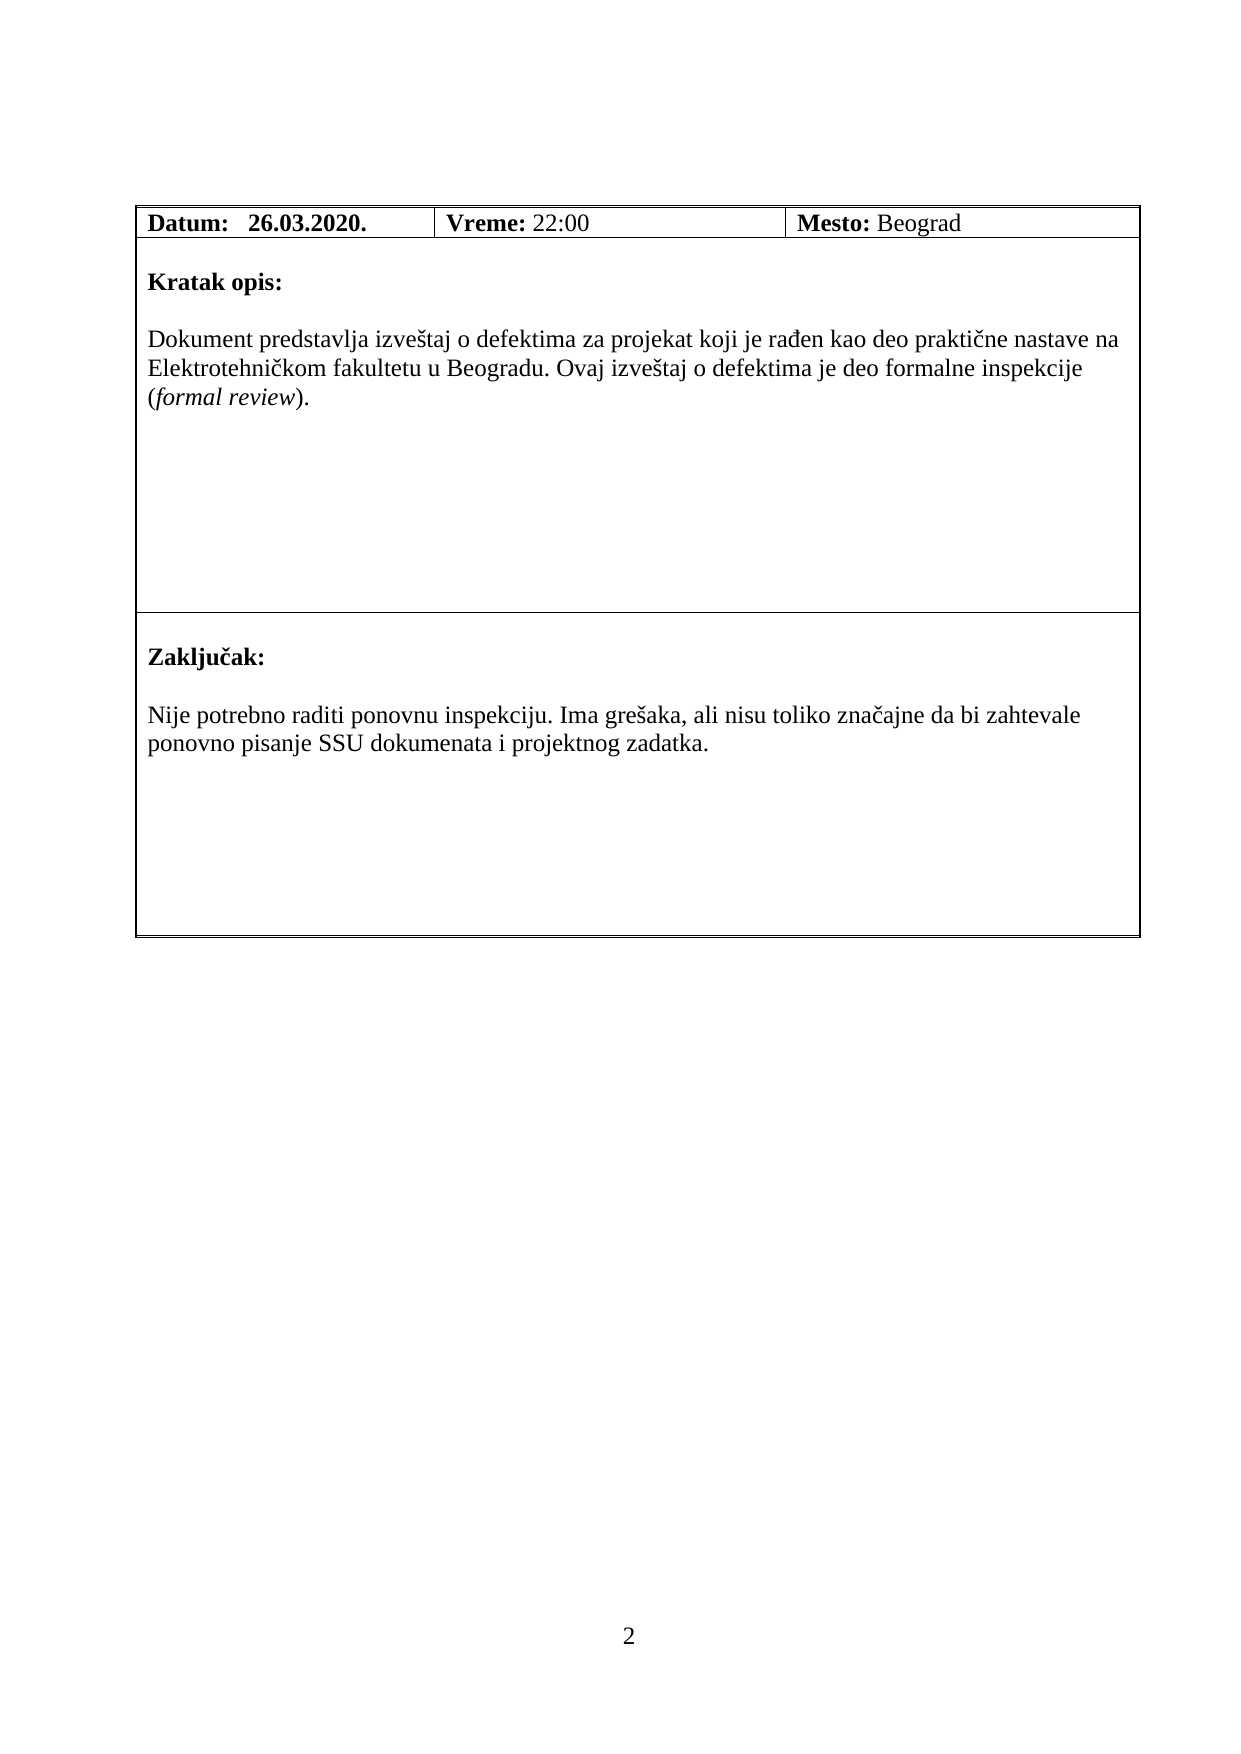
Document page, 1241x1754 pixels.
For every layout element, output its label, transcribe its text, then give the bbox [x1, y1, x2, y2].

table_header Mesto: Beograd [786, 208, 1139, 237]
table_cell Kratak opis: Dokument predstavlja izveštaj o defektima za projekat koji je rađen kao deo praktične nastave na Elektrotehničkom fakultetu u Beogradu. Ovaj izveštaj o defektima je deo formalne inspekcije (formal review). [137, 238, 1139, 612]
table_cell Zaključak: Nije potrebno raditi ponovnu inspekciju. Ima grešaka, ali nisu toliko značajne da bi zahtevale ponovno pisanje SSU dokumenata i projektnog zadatka. [137, 613, 1139, 935]
table_header Vreme: 22:00 [435, 208, 785, 237]
table_header Datum: 26.03.2020. [137, 208, 434, 237]
